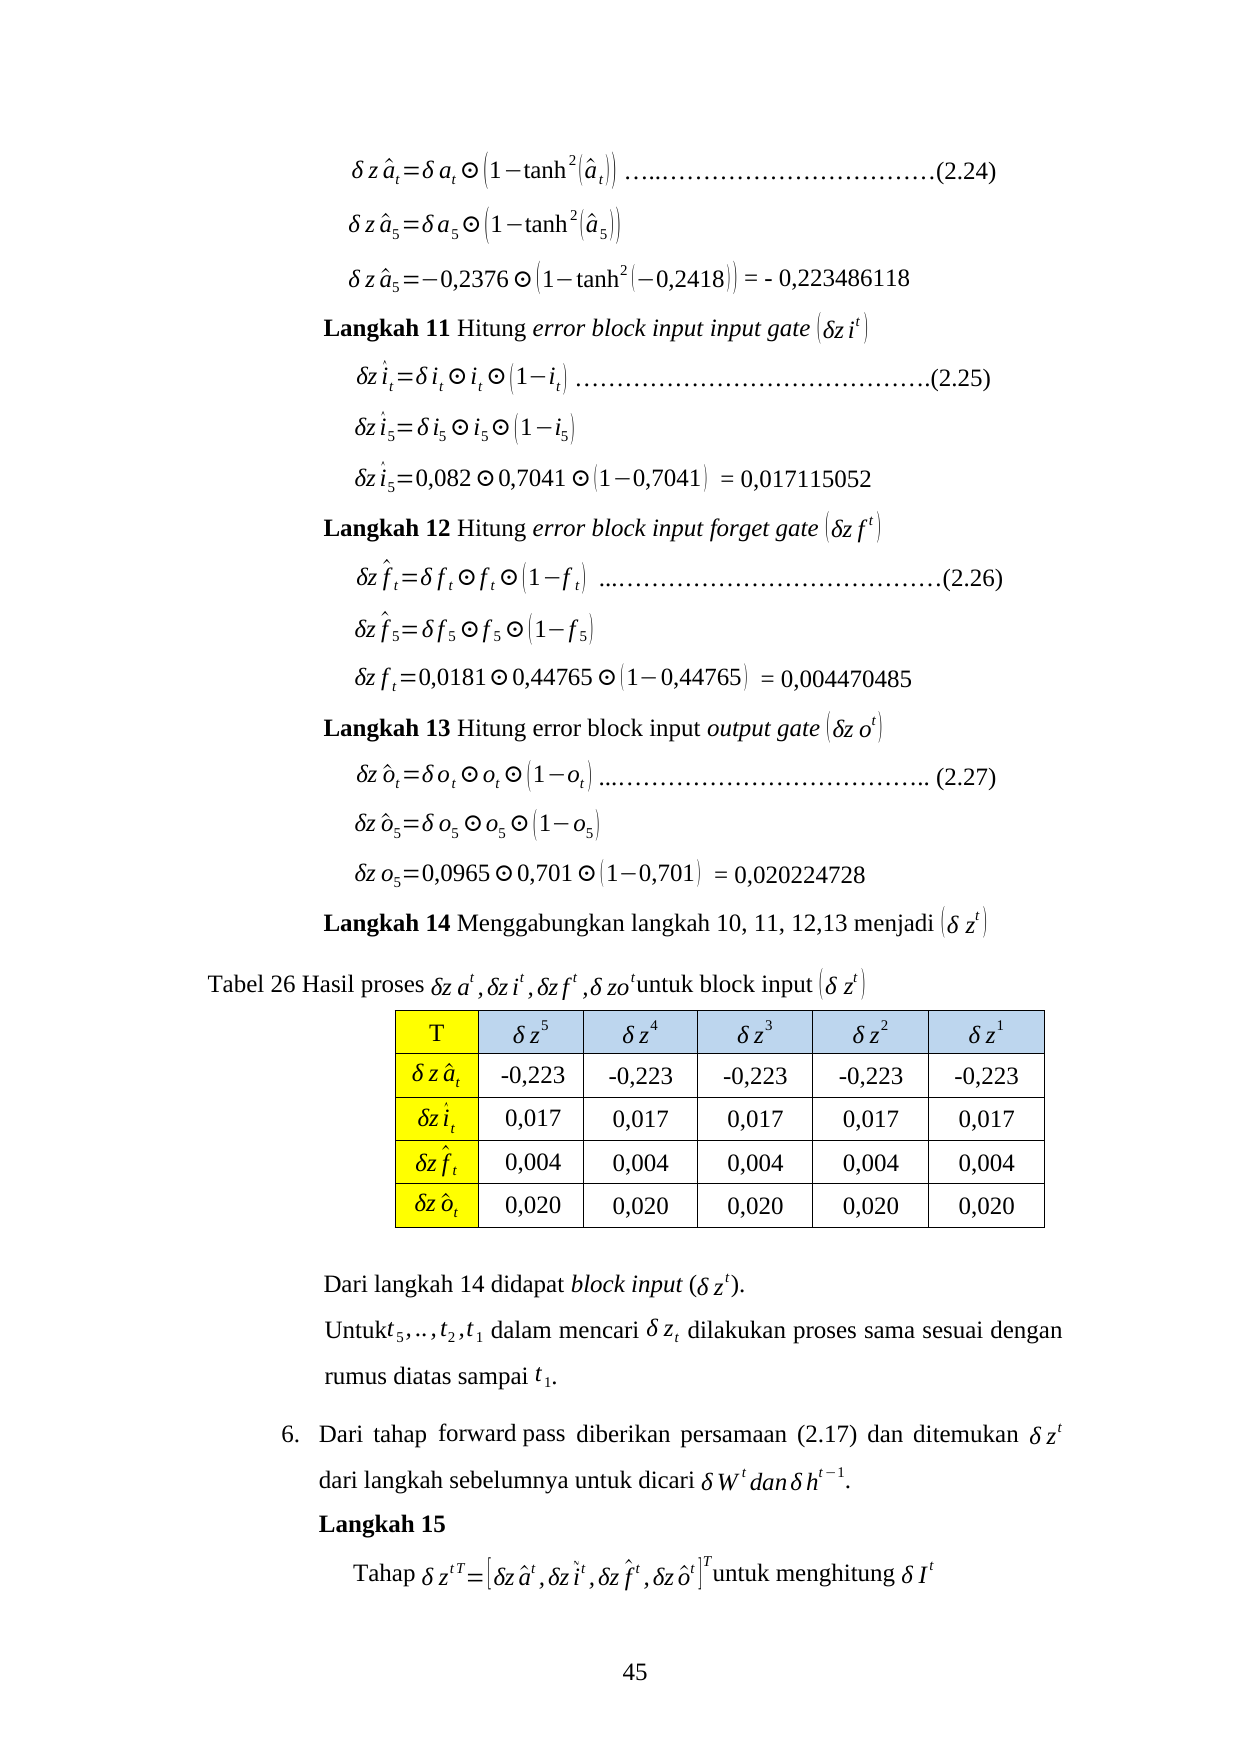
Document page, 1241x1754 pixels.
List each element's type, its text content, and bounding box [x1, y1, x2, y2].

table_cell [396, 1098, 478, 1140]
text Langkah 11 Hitung error block input input gate [323, 311, 1063, 345]
table_cell 0,017 [479, 1098, 583, 1140]
table_cell [396, 1141, 478, 1183]
table_cell 0,020 [698, 1184, 812, 1227]
text ...……………………………….. (2.27) [323, 759, 1063, 794]
table_cell -0,223 [929, 1054, 1044, 1097]
text Untuk dalam mencari dilakukan proses sama sesuai dengan rumus diatas sampai . [324, 1314, 1062, 1391]
table_cell 0,020 [584, 1184, 697, 1227]
table_cell 0,020 [479, 1184, 583, 1227]
text Langkah 14 Menggabungkan langkah 10, 11, 12,13 menjadi [323, 905, 1063, 940]
table_cell 0,017 [584, 1098, 697, 1140]
table_cell 0,017 [929, 1098, 1044, 1140]
table_cell [396, 1184, 478, 1227]
table_header [698, 1011, 812, 1053]
text = 0,004470485 [323, 662, 1063, 695]
text = - 0,223486118 [323, 259, 1062, 296]
text …………………………………….(2.25) [323, 360, 1063, 396]
text Langkah 13 Hitung error block input output gate [323, 710, 1063, 744]
table_header T [396, 1011, 478, 1053]
text = 0,020224728 [323, 858, 1063, 891]
text Tahap untuk menghitung [353, 1553, 1063, 1592]
list Dari tahapdiberikan persamaan (2.17) dan ditemukan dari langkah sebelumnya untuk dicari . [281, 1418, 1063, 1495]
table_cell 0,004 [479, 1141, 583, 1183]
list Langkah 15 [319, 1509, 1063, 1538]
table_header [584, 1011, 697, 1053]
table_cell -0,223 [813, 1054, 928, 1097]
table_cell -0,223 [584, 1054, 697, 1097]
table_cell 0,004 [813, 1141, 928, 1183]
text Langkah 12 Hitung error block input forget gate [323, 510, 1063, 544]
table_cell 0,017 [813, 1098, 928, 1140]
table_cell 0,004 [584, 1141, 697, 1183]
table_cell -0,223 [698, 1054, 812, 1097]
text = 0,017115052 [323, 461, 1063, 495]
list …..……………………………(2.24) [339, 150, 1062, 190]
table_cell [396, 1054, 478, 1097]
text Tabel 26 Hasil proses untuk block input [206, 967, 1063, 1001]
text Dari langkah 14 didapat block input (). [323, 1268, 1063, 1299]
table_cell -0,223 [479, 1054, 583, 1097]
text ...…………………………………(2.26) [323, 559, 1063, 596]
table_header [929, 1011, 1044, 1053]
table_cell 0,004 [698, 1141, 812, 1183]
table_cell 0,004 [929, 1141, 1044, 1183]
table_cell 0,020 [929, 1184, 1044, 1227]
table_header [479, 1011, 583, 1053]
table_cell 0,017 [698, 1098, 812, 1140]
table_header [813, 1011, 928, 1053]
table_cell 0,020 [813, 1184, 928, 1227]
